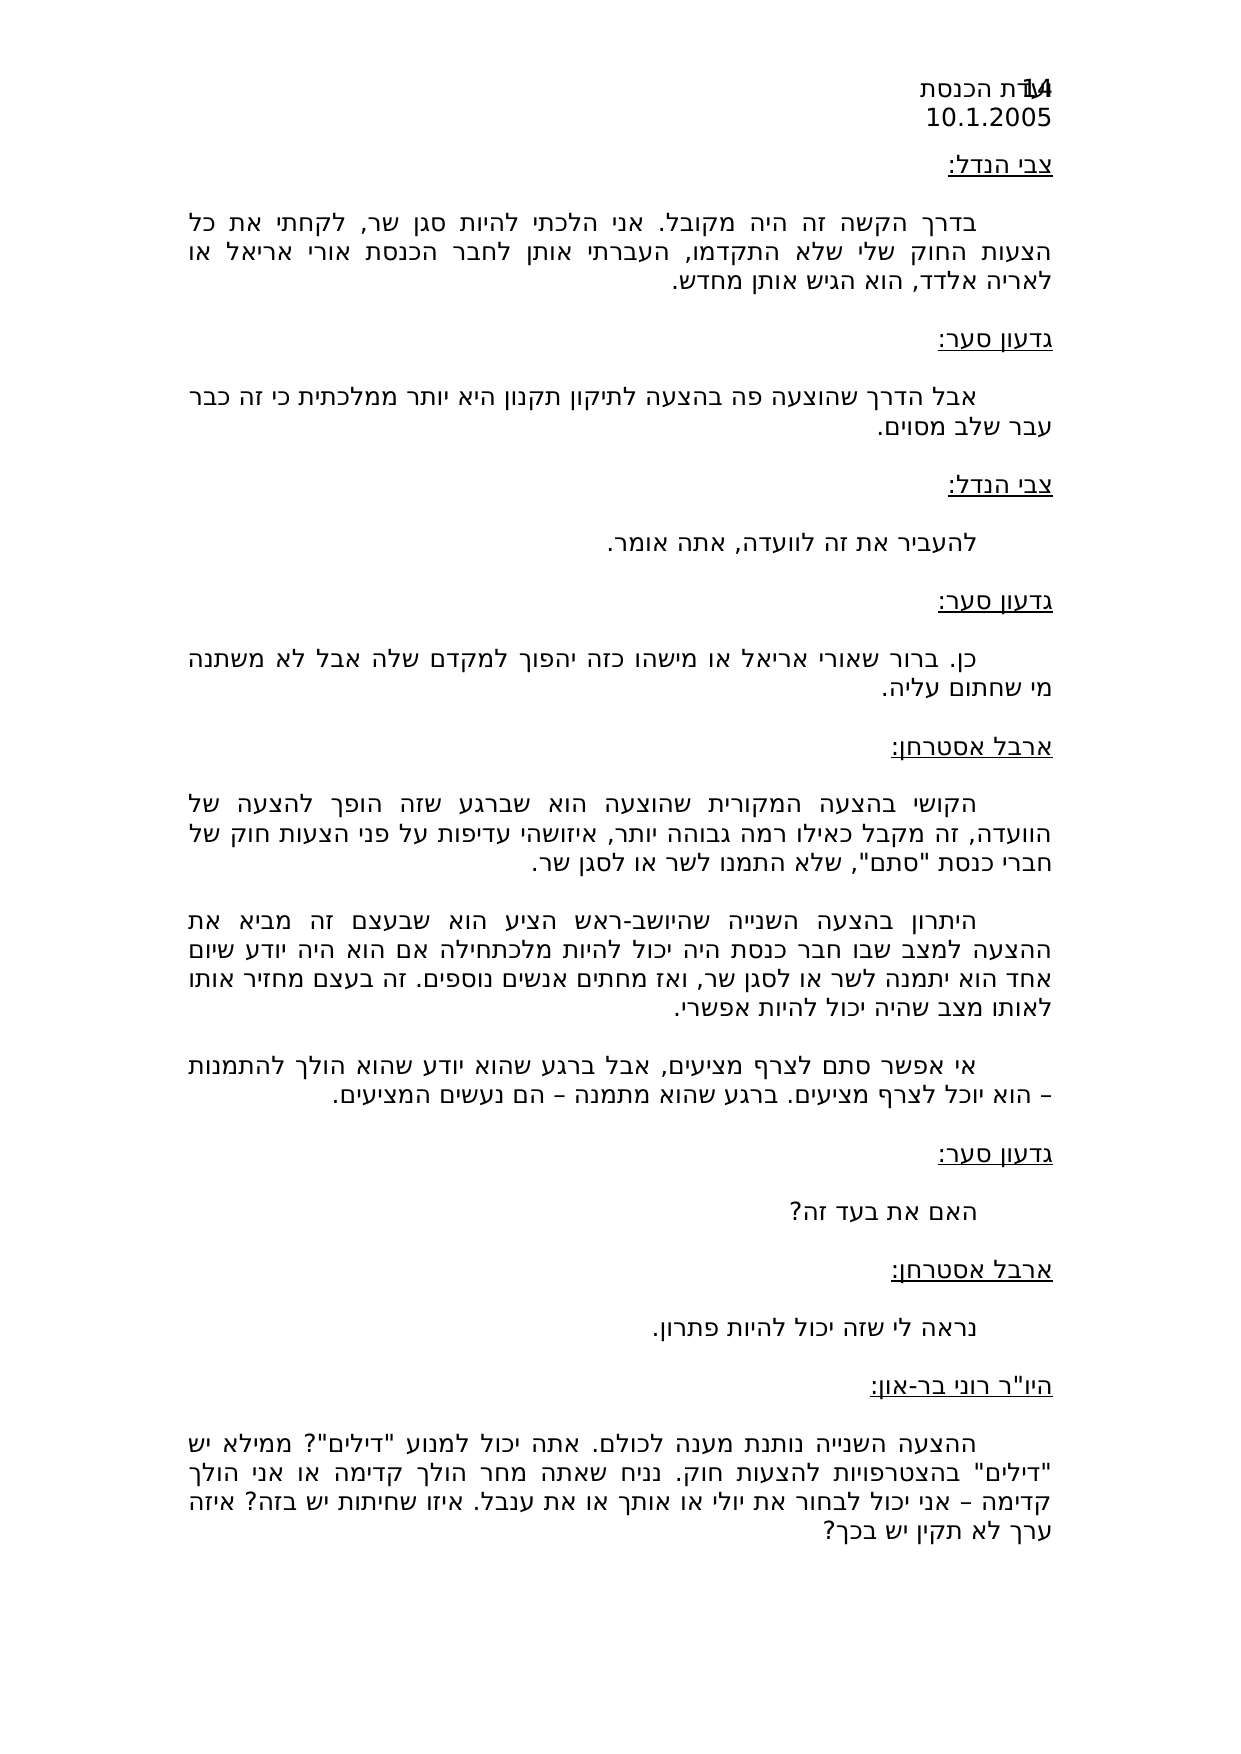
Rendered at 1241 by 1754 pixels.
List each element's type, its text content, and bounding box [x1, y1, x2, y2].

text צבי הנדל: [187, 150, 1053, 179]
text בדרך הקשה זה היה מקובל. אני הלכתי להיות סגן שר, לקחתי את כל הצעות החוק שלי שלא התקדמו, העברתי אותן לחבר הכנסת אורי אריאל או לאריה אלדד, הוא הגיש אותן מחדש. [187, 208, 1053, 295]
text להעביר את זה לוועדה, אתה אומר. [187, 528, 1053, 557]
text צבי הנדל: [187, 441, 1053, 499]
text אי אפשר סתם לצרף מציעים, אבל ברגע שהוא יודע שהוא הולך להתמנות – הוא יוכל לצרף מציעים. ברגע שהוא מתמנה – הם נעשים המציעים. [187, 1051, 1053, 1109]
text האם את בעד זה? [187, 1197, 1053, 1226]
text גדעון סער: [187, 557, 1053, 615]
text ההצעה השנייה נותנת מענה לכולם. אתה יכול למנוע "דילים"? ממילא יש "דילים" בהצטרפויות להצעות חוק. נניח שאתה מחר הולך קדימה או אני הולך קדימה – אני יכול לבחור את יולי או אותך או את ענבל. איזו שחיתות יש בזה? איזה ערך לא תקין יש בכך? [187, 1429, 1053, 1545]
text גדעון סער: [187, 1109, 1053, 1168]
text כן. ברור שאורי אריאל או מישהו כזה יהפוך למקדם שלה אבל לא משתנה מי שחתום עליה. [187, 644, 1053, 702]
text אבל הדרך שהוצעה פה בהצעה לתיקון תקנון היא יותר ממלכתית כי זה כבר עבר שלב מסוים. [187, 382, 1053, 441]
text נראה לי שזה יכול להיות פתרון. [187, 1313, 1053, 1342]
text הקושי בהצעה המקורית שהוצעה הוא שברגע שזה הופך להצעה של הוועדה, זה מקבל כאילו רמה גבוהה יותר, איזושהי עדיפות על פני הצעות חוק של חברי כנסת "סתם", שלא התמנו לשר או לסגן שר. [187, 789, 1053, 877]
text ארבל אסטרחן: [187, 1226, 1053, 1284]
text היו"ר רוני בר-און: [187, 1371, 1053, 1400]
text גדעון סער: [187, 295, 1053, 354]
text היתרון בהצעה השנייה שהיושב-ראש הציע הוא שבעצם זה מביא את ההצעה למצב שבו חבר כנסת היה יכול להיות מלכתחילה אם הוא היה יודע שיום אחד הוא יתמנה לשר או לסגן שר, ואז מחתים אנשים נוספים. זה בעצם מחזיר אותו לאותו מצב שהיה יכול להיות אפשרי. [187, 906, 1053, 1022]
text ארבל אסטרחן: [187, 702, 1053, 761]
